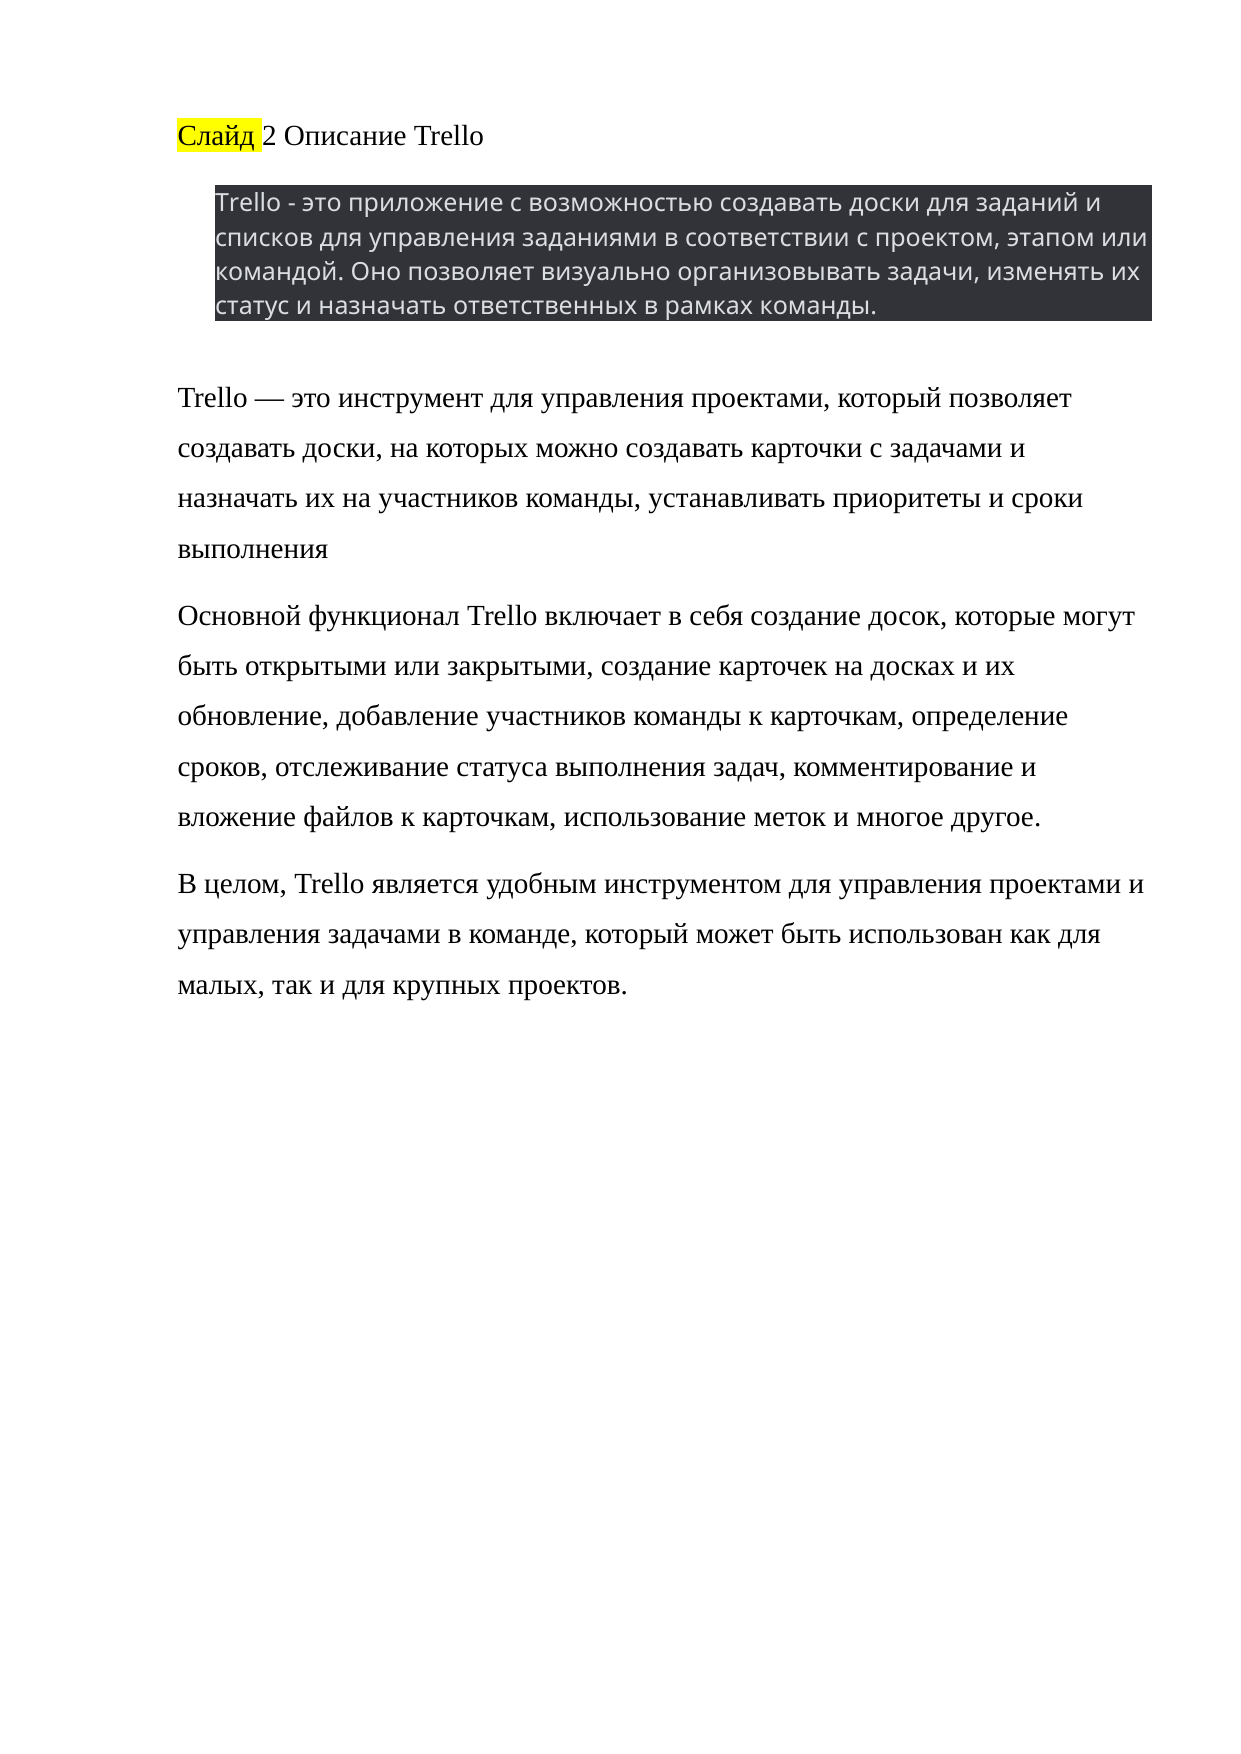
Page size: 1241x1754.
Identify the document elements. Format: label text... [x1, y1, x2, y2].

text Слайд 2 Описание Trello [262, 118, 1152, 152]
text Trello — это инструмент для управления проектами, который позволяет создавать доски, на которых можно создавать карточки с задачами и назначать их на участников команды, устанавливать приоритеты и сроки выполнения [177, 380, 1152, 564]
text Trello - это приложение с возможностью создавать доски для заданий и списков для управления заданиями в соответствии с проектом, этапом или командой. Оно позволяет визуально организовывать задачи, изменять их статус и назначать ответственных в рамках команды. [215, 185, 1152, 321]
text В целом, Trello является удобным инструментом для управления проектами и управления задачами в команде, который может быть использован как для малых, так и для крупных проектов. [177, 866, 1152, 1000]
text Основной функционал Trello включает в себя создание досок, которые могут быть открытыми или закрытыми, создание карточек на досках и их обновление, добавление участников команды к карточкам, определение сроков, отслеживание статуса выполнения задач, комментирование и вложение файлов к карточкам, использование меток и многое другое. [177, 598, 1152, 833]
